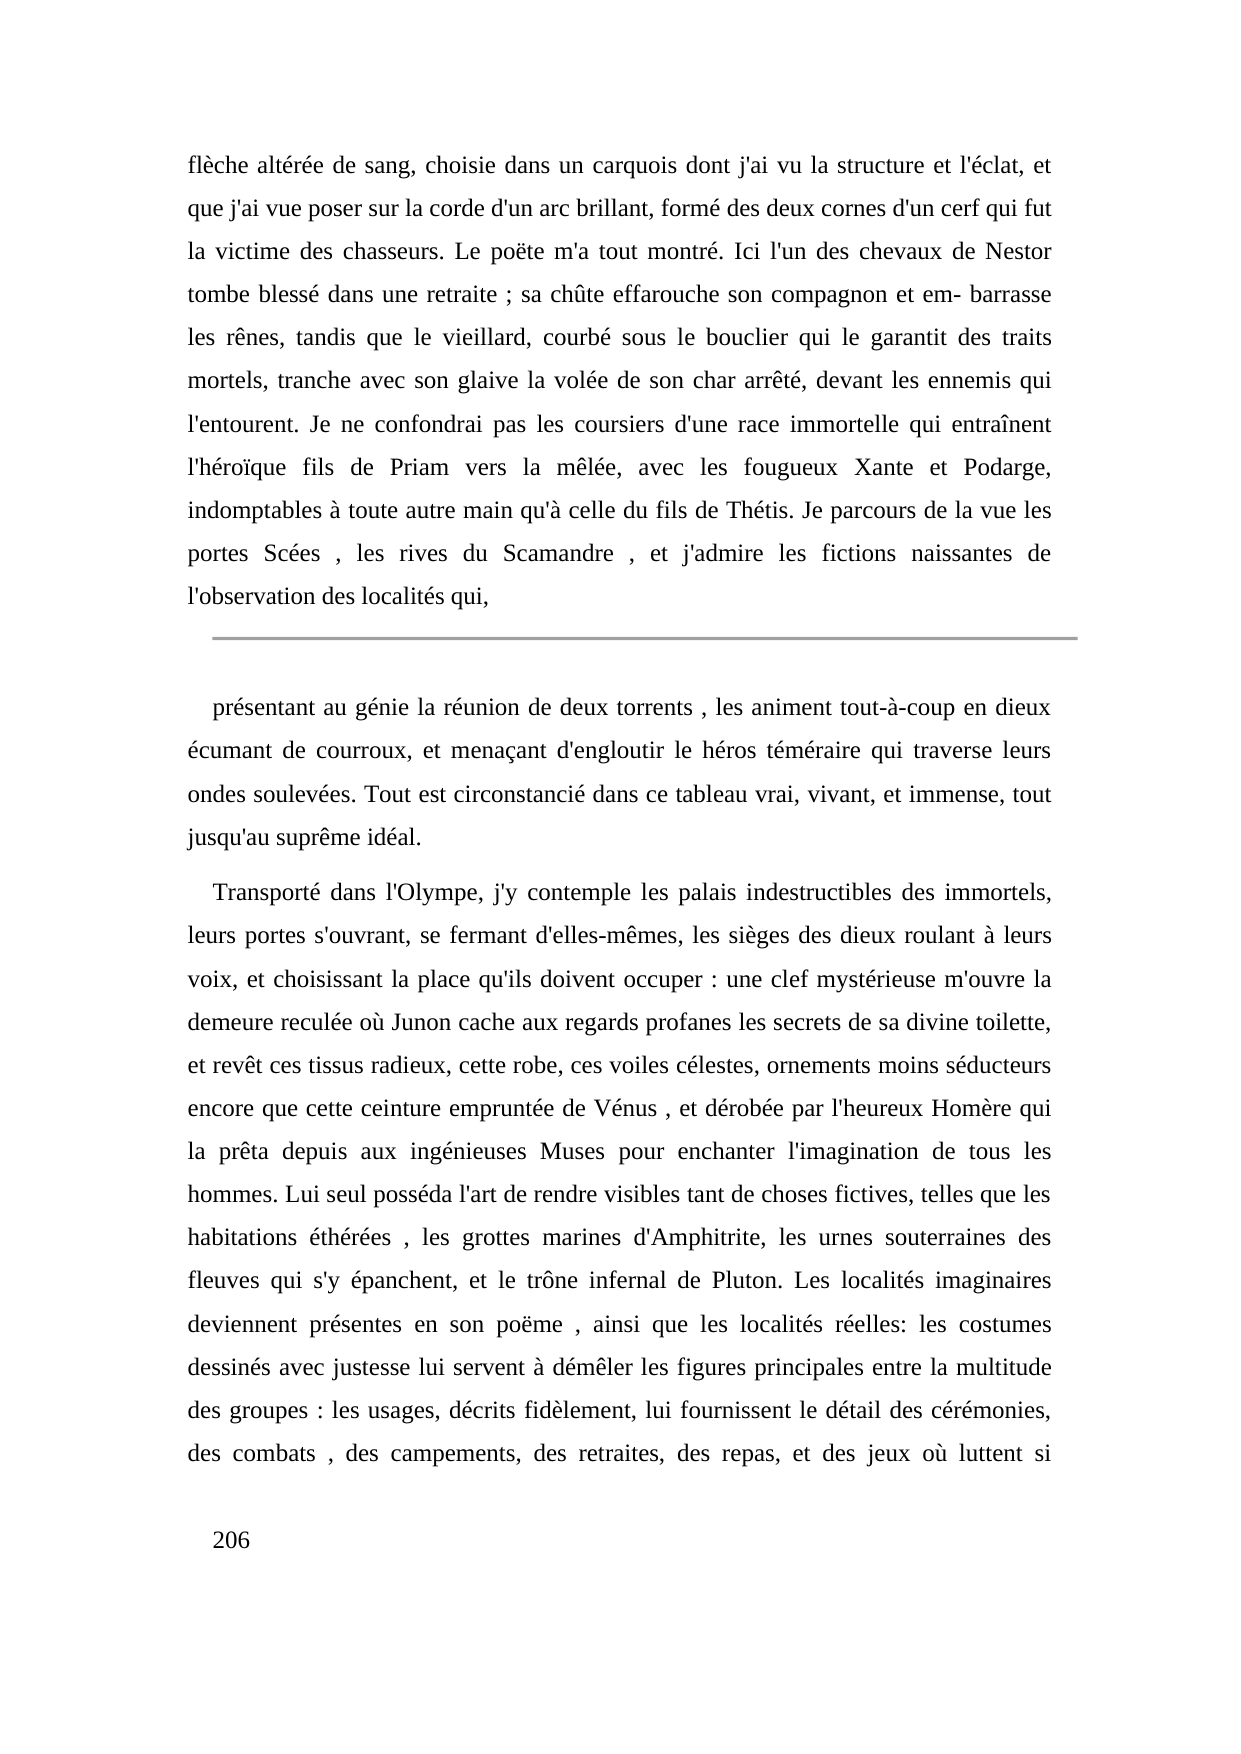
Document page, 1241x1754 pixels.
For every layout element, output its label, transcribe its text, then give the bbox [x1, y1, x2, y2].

text présentant au génie la réunion de deux torrents , les animent tout-à-coup en dieux écumant de courroux, et menaçant d'engloutir le héros téméraire qui traverse leurs ondes soulevées. Tout est circonstancié dans ce tableau vrai, vivant, et immense, tout jusqu'au suprême idéal. [187, 692, 1053, 851]
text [187, 877, 1053, 1467]
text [187, 150, 1053, 610]
